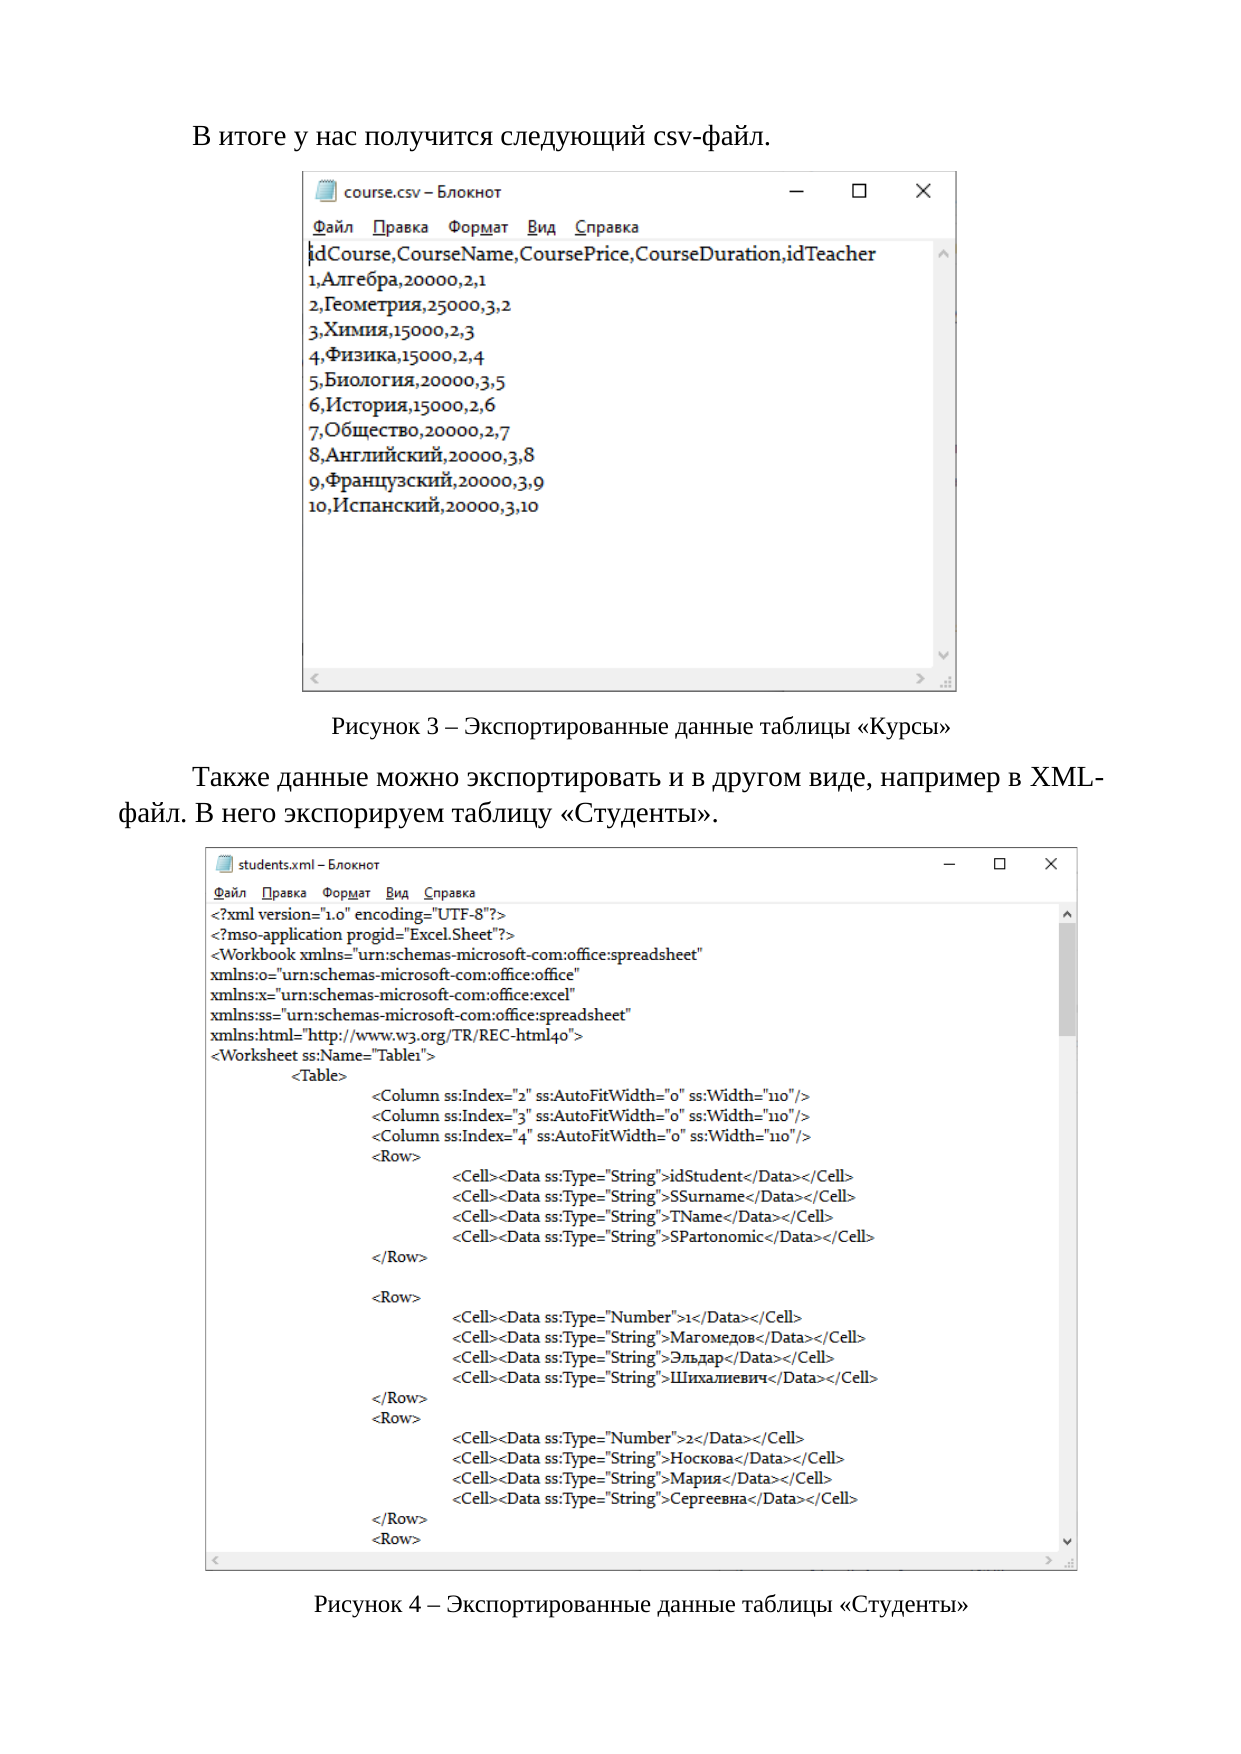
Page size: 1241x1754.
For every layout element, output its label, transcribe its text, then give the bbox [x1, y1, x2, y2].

text Также данные можно экспортировать и в другом виде, например в XML-файл. В него экспорируем таблицу «Студенты». [118, 759, 1164, 828]
picture [302, 171, 957, 692]
text Рисунок 3 – Экспортированные данные таблицы «Курсы» [118, 711, 1164, 740]
picture [205, 847, 1078, 1571]
text В итоге у нас получится следующий csv-файл. [118, 118, 1164, 152]
text Рисунок 4 – Экспортированные данные таблицы «Студенты» [118, 1589, 1164, 1618]
